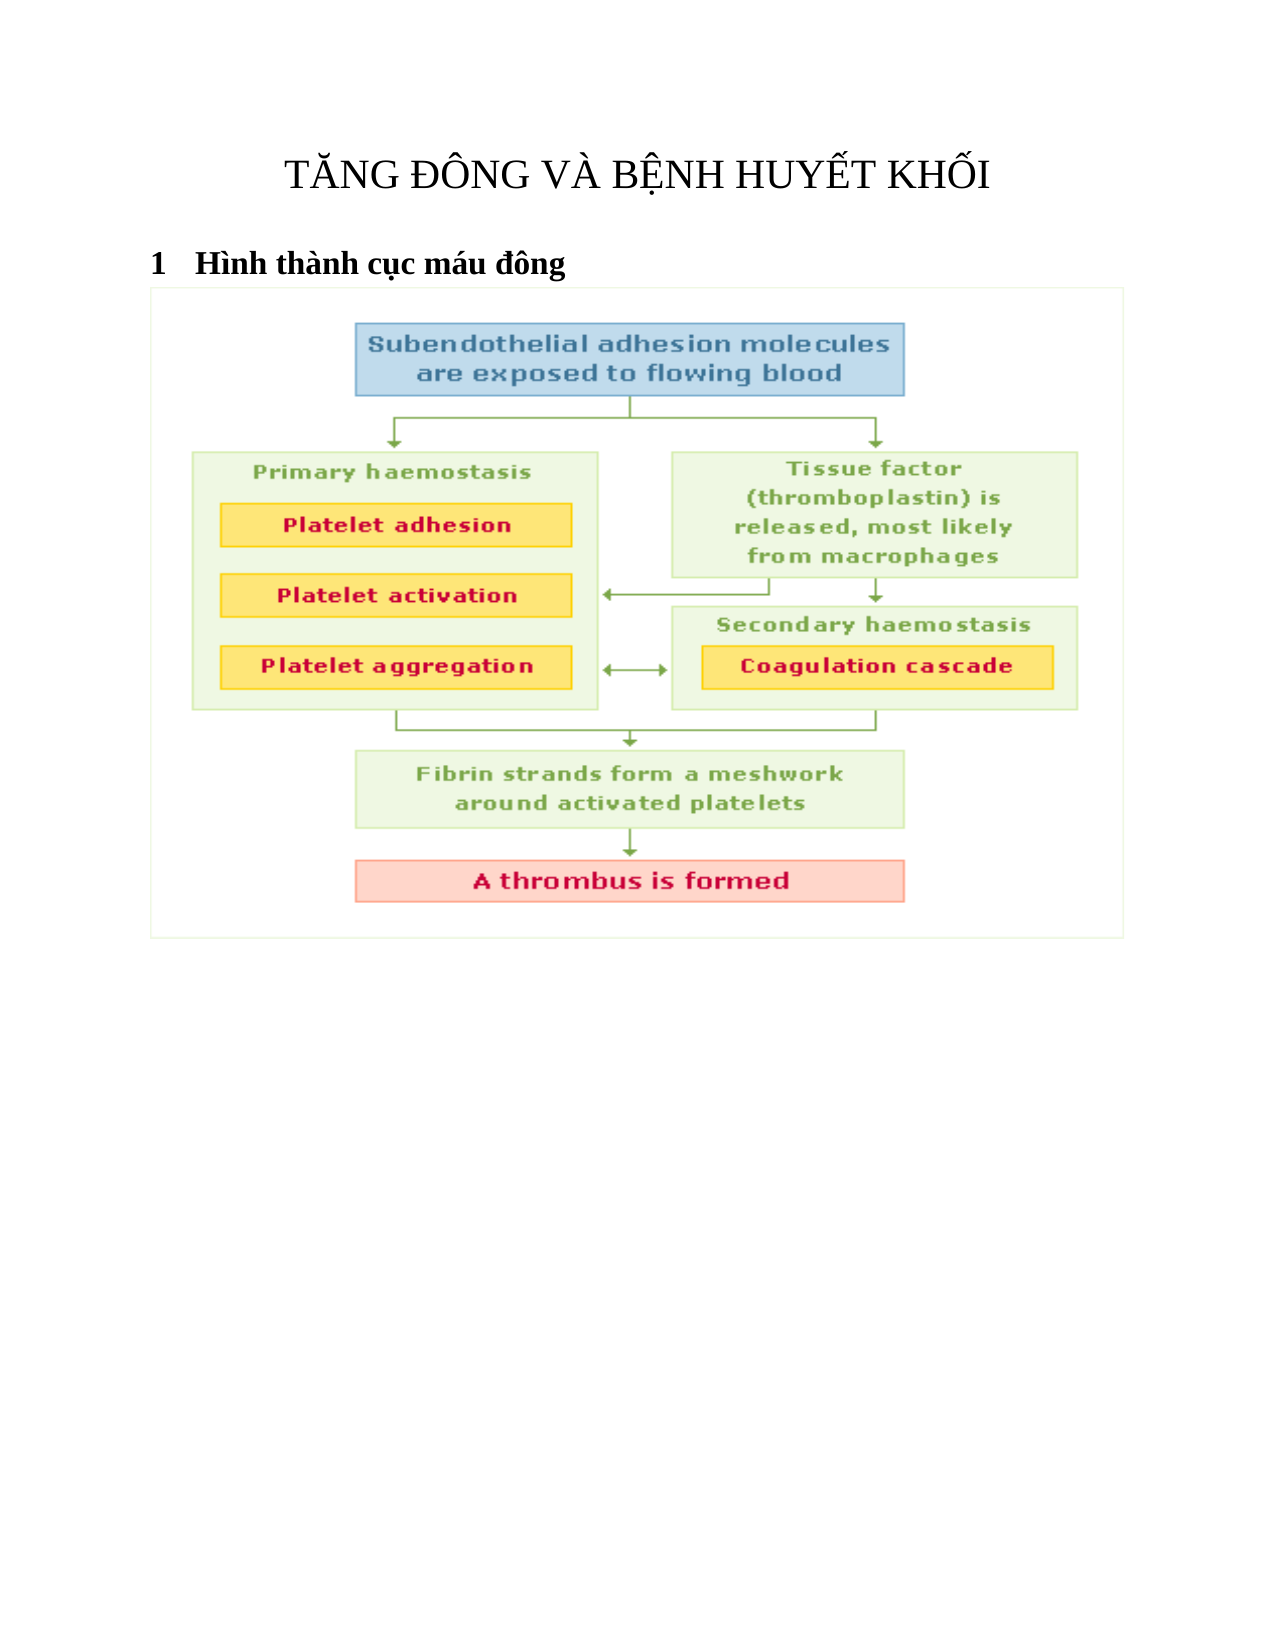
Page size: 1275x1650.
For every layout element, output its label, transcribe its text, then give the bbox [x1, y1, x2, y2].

picture [150, 287, 1125, 939]
subtitle Hình thành cục máu đông [150, 244, 1125, 282]
text TĂNG ĐÔNG VÀ BỆNH HUYẾT KHỐI [150, 150, 1125, 198]
